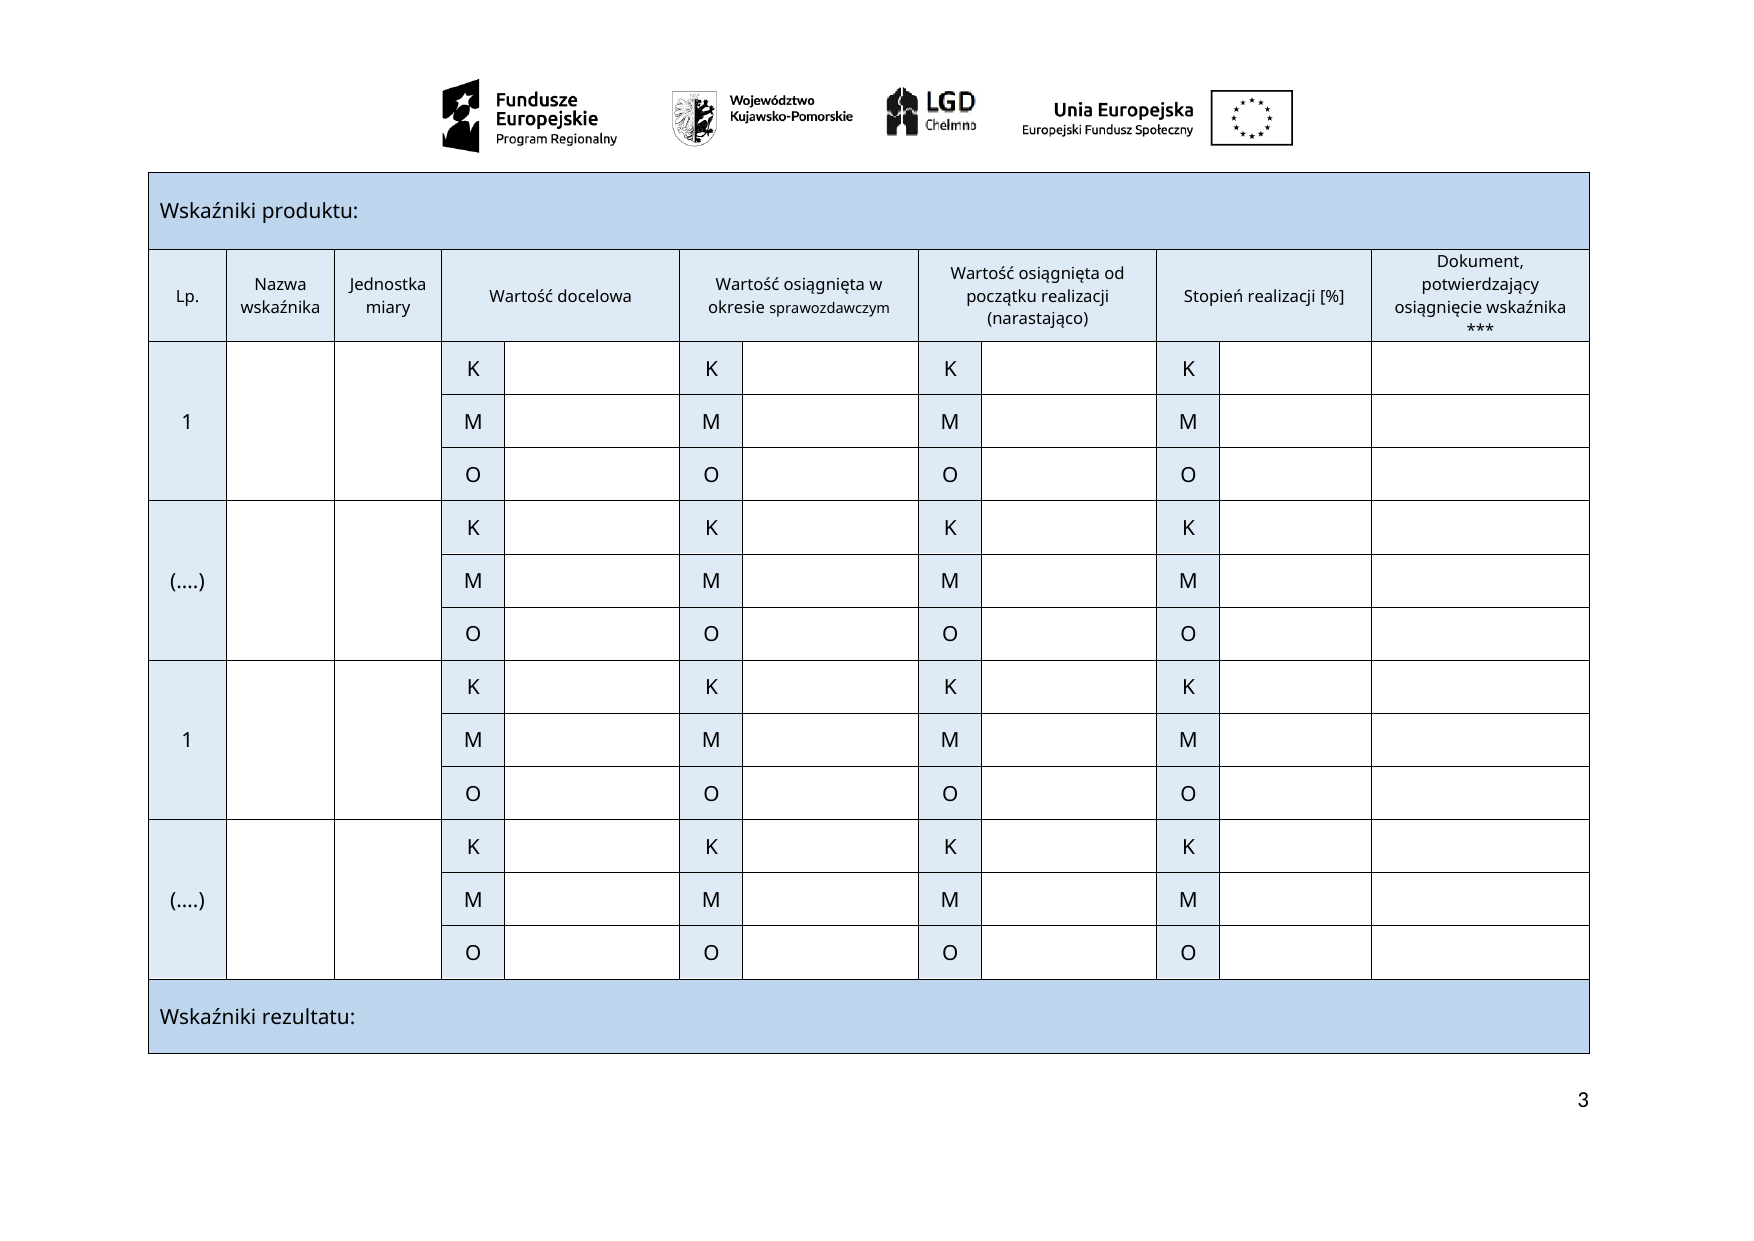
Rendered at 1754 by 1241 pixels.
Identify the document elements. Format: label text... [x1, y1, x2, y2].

table_cell [505, 714, 679, 766]
table_cell [1372, 395, 1589, 447]
table_cell O [680, 448, 742, 500]
table_cell Jednostka miary [335, 250, 441, 341]
table_cell Nazwa wskaźnika [227, 250, 334, 341]
table_cell O [1157, 926, 1219, 978]
table_cell [982, 661, 1156, 713]
table_cell O [680, 767, 742, 819]
table_cell Wartość osiągnięta w okresie sprawozdawczym [680, 250, 918, 341]
table_cell M [1157, 873, 1219, 925]
table_cell K [919, 820, 981, 872]
table_cell [743, 714, 918, 766]
table_cell [982, 820, 1156, 872]
table_cell [1372, 767, 1589, 819]
table_cell K [442, 661, 504, 713]
table_cell M [442, 873, 504, 925]
table_cell [982, 448, 1156, 500]
table_cell O [1157, 608, 1219, 660]
table_cell M [919, 555, 981, 607]
table_cell [1372, 926, 1589, 978]
table_cell [1220, 555, 1371, 607]
table_cell (….) [149, 501, 226, 660]
table_cell K [919, 342, 981, 394]
table_cell [982, 608, 1156, 660]
table_cell O [442, 767, 504, 819]
table_cell [505, 555, 679, 607]
table_cell M [680, 873, 742, 925]
table_cell [1372, 555, 1589, 607]
table_cell [743, 661, 918, 713]
table_cell [1220, 820, 1371, 872]
table_cell K [442, 820, 504, 872]
table_cell [1372, 873, 1589, 925]
table_cell 1 [149, 661, 226, 819]
table_cell K [680, 342, 742, 394]
table_cell O [1157, 767, 1219, 819]
table_cell M [919, 714, 981, 766]
table_cell M [680, 714, 742, 766]
table_cell [505, 448, 679, 500]
table_cell [743, 501, 918, 553]
table_cell [505, 501, 679, 553]
table_cell K [1157, 661, 1219, 713]
table_cell [505, 608, 679, 660]
table_cell [1220, 448, 1371, 500]
table_cell K [680, 661, 742, 713]
table_cell [505, 661, 679, 713]
table_cell [505, 342, 679, 394]
table_cell [335, 501, 441, 660]
picture [424, 60, 1312, 172]
table_cell Lp. [149, 250, 226, 341]
table_cell K [1157, 820, 1219, 872]
table_cell [1372, 608, 1589, 660]
table_cell [1220, 661, 1371, 713]
table_cell [335, 661, 441, 819]
table_cell [982, 501, 1156, 553]
table_cell O [680, 926, 742, 978]
table_cell [743, 926, 918, 978]
table_cell [1220, 873, 1371, 925]
table_cell [1372, 820, 1589, 872]
table_cell [743, 555, 918, 607]
table_cell [335, 820, 441, 978]
table_cell O [919, 926, 981, 978]
table_cell M [1157, 555, 1219, 607]
table_cell O [1157, 448, 1219, 500]
table_cell K [919, 661, 981, 713]
table_cell [335, 342, 441, 500]
table_cell [743, 448, 918, 500]
table_cell [505, 395, 679, 447]
table_cell [982, 926, 1156, 978]
table_cell [1220, 501, 1371, 553]
table_cell [1372, 448, 1589, 500]
table_cell [1220, 342, 1371, 394]
table_cell M [680, 555, 742, 607]
table_cell [743, 767, 918, 819]
table_cell O [442, 608, 504, 660]
table_cell O [919, 767, 981, 819]
table_cell [1220, 714, 1371, 766]
table_cell [1220, 608, 1371, 660]
table_cell [743, 608, 918, 660]
table_cell M [919, 873, 981, 925]
table_cell (….) [149, 820, 226, 978]
table_cell [227, 501, 334, 660]
table_cell M [680, 395, 742, 447]
table_cell [1220, 926, 1371, 978]
table_cell K [680, 820, 742, 872]
table_cell K [1157, 342, 1219, 394]
table_cell [505, 926, 679, 978]
table_cell K [1157, 501, 1219, 553]
table_cell O [442, 448, 504, 500]
table_cell [982, 342, 1156, 394]
table_cell [982, 395, 1156, 447]
table_cell M [442, 555, 504, 607]
table_cell O [919, 608, 981, 660]
table_cell [982, 767, 1156, 819]
table_cell K [442, 342, 504, 394]
table_cell O [919, 448, 981, 500]
table_cell [1372, 661, 1589, 713]
table_cell [1372, 714, 1589, 766]
table_cell [982, 873, 1156, 925]
table_cell [1372, 342, 1589, 394]
table_cell K [680, 501, 742, 553]
table_cell [1220, 395, 1371, 447]
table_cell [743, 873, 918, 925]
table_cell M [919, 395, 981, 447]
table_cell M [1157, 395, 1219, 447]
table_cell 1 [149, 342, 226, 500]
table_cell [1372, 501, 1589, 553]
table_cell O [680, 608, 742, 660]
table_cell [505, 873, 679, 925]
table_cell [982, 555, 1156, 607]
table_cell K [919, 501, 981, 553]
table_cell M [442, 714, 504, 766]
table_cell [227, 820, 334, 978]
table_cell [982, 714, 1156, 766]
table_cell [743, 342, 918, 394]
table_cell [227, 661, 334, 819]
table_cell Wartość osiągnięta od początku realizacji (narastająco) [919, 250, 1156, 341]
table_cell [505, 767, 679, 819]
table_cell [743, 395, 918, 447]
table_cell K [442, 501, 504, 553]
table_cell O [442, 926, 504, 978]
table_cell [1220, 767, 1371, 819]
table_cell Dokument, potwierdzający osiągnięcie wskaźnika *** [1372, 250, 1589, 341]
table_cell [227, 342, 334, 500]
table_cell Stopień realizacji [%] [1157, 250, 1371, 341]
table_cell M [1157, 714, 1219, 766]
table_cell Wskaźniki rezultatu: [149, 980, 1589, 1053]
table_cell [505, 820, 679, 872]
table_cell [743, 820, 918, 872]
table_header Wskaźniki produktu: [149, 173, 1589, 249]
table_cell M [442, 395, 504, 447]
table_cell Wartość docelowa [442, 250, 679, 341]
